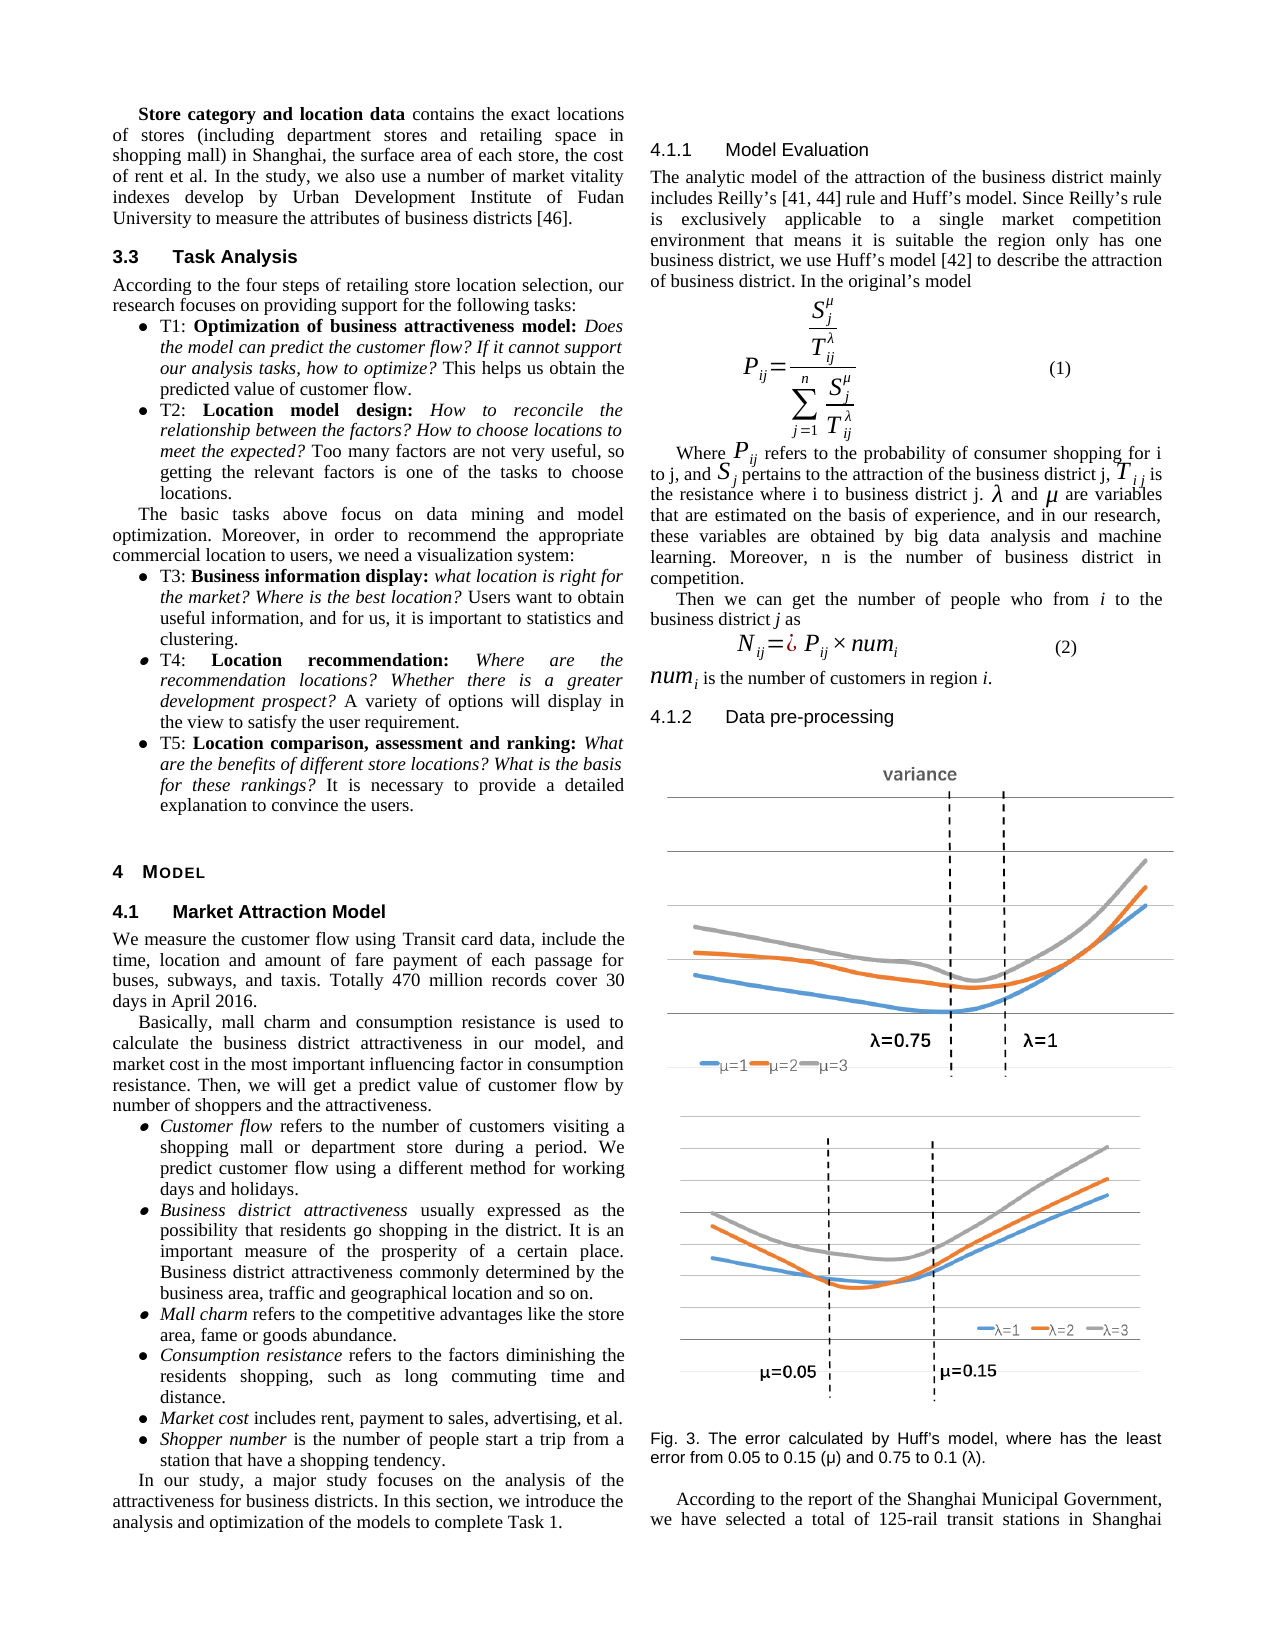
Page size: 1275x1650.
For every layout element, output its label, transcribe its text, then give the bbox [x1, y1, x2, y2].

list Mall charm refers to the competitive advantages like the store area, fame or goods abundance. [138, 1303, 625, 1345]
list T4: Location recommendation: Where are the recommendation locations? Whether there is a greater development prospect? A variety of options will display in the view to satisfy the user requirement. [138, 649, 625, 733]
text Fig. 3. The error calculated by Huff’s model, where has the least error from 0.05 to 0.15 (μ) and 0.75 to 0.1 (λ). [650, 1429, 1162, 1467]
subtitle Model Evaluation [650, 140, 1162, 161]
list Consumption resistance refers to the factors diminishing the residents shopping, such as long commuting time and distance. [138, 1345, 625, 1408]
text Basically, mall charm and consumption resistance is used to calculate the business district attractiveness in our model, and market cost in the most important influencing factor in consumption resistance. Then, we will get a predict value of customer flow by number of shoppers and the attractiveness. [112, 1012, 625, 1116]
text Where refers to the probability of consumer shopping for i to j, and pertains to the attraction of the business district j, is the resistance where i to business district j. and are variables that are estimated on the basis of experience, and in our research, these variables are obtained by big data analysis and machine learning. Moreover, n is the number of business district in competition. [650, 442, 1162, 588]
text We measure the customer flow using Transit card data, include the time, location and amount of fare payment of each passage for buses, subways, and taxis. Totally 470 million records cover 30 days in April 2016. [112, 928, 625, 1012]
subtitle Task Analysis [112, 247, 625, 268]
list T3: Business information display: what location is right for the market? Where is the best location? Users want to obtain useful information, and for us, it is important to statistics and clustering. [138, 566, 625, 649]
list T1: Optimization of business attractiveness model: Does the model can predict the customer flow? If it cannot support our analysis tasks, how to optimize? This helps us obtain the predicted value of customer flow. [138, 316, 625, 399]
text Then we can get the number of people who from i to the business district j as [650, 588, 1162, 630]
list Business district attractiveness usually expressed as the possibility that residents go shopping in the district. It is an important measure of the prosperity of a certain place. Business district attractiveness commonly determined by the business area, traffic and geographical location and so on. [138, 1199, 625, 1303]
text Store category and location data contains the exact locations of stores (including department stores and retailing space in shopping mall) in Shanghai, the surface area of each store, the cost of rent et al. In the study, we also use a number of market vitality indexes develop by Urban Development Institute of Fudan University to measure the attributes of business districts [46]. [112, 103, 625, 228]
list T2: Location model design: How to reconcile the relationship between the factors? How to choose locations to meet the expected? Too many factors are not very useful, so getting the relevant factors is one of the tasks to choose locations. [138, 399, 625, 503]
subtitle Model [112, 862, 625, 883]
list Shopper number is the number of people start a trip from a station that have a shopping tendency. [138, 1428, 625, 1470]
list Customer flow refers to the number of customers visiting a shopping mall or department store during a period. We predict customer flow using a different method for working days and holidays. [138, 1116, 625, 1199]
text In our study, a major study focuses on the analysis of the attractiveness for business districts. In this section, we introduce the analysis and optimization of the models to complete Task 1. [112, 1470, 625, 1533]
text is the number of customers in region i. [650, 661, 1162, 693]
text According to the four steps of retailing store location selection, our research focuses on providing support for the following tasks: [112, 274, 625, 316]
subtitle Data pre-processing [650, 707, 1162, 728]
list T5: Location comparison, assessment and ranking: What are the benefits of different store locations? What is the basis for these rankings? It is necessary to provide a detailed explanation to convince the users. [138, 733, 625, 816]
subtitle Market Attraction Model [112, 901, 625, 922]
text (2) [650, 630, 1162, 661]
list Market cost includes rent, payment to sales, advertising, et al. [138, 1408, 625, 1428]
text The analytic model of the attraction of the business district mainly includes Reilly’s [41, 44] rule and Huff’s model. Since Reilly’s rule is exclusively applicable to a single market competition environment that means it is suitable the region only has one business district, we use Huff’s model [42] to describe the attraction of business district. In the original’s model [650, 167, 1162, 292]
text (1) [650, 292, 1162, 442]
text The basic tasks above focus on data mining and model optimization. Moreover, in order to recommend the appropriate commercial location to users, we need a visualization system: [112, 503, 625, 566]
